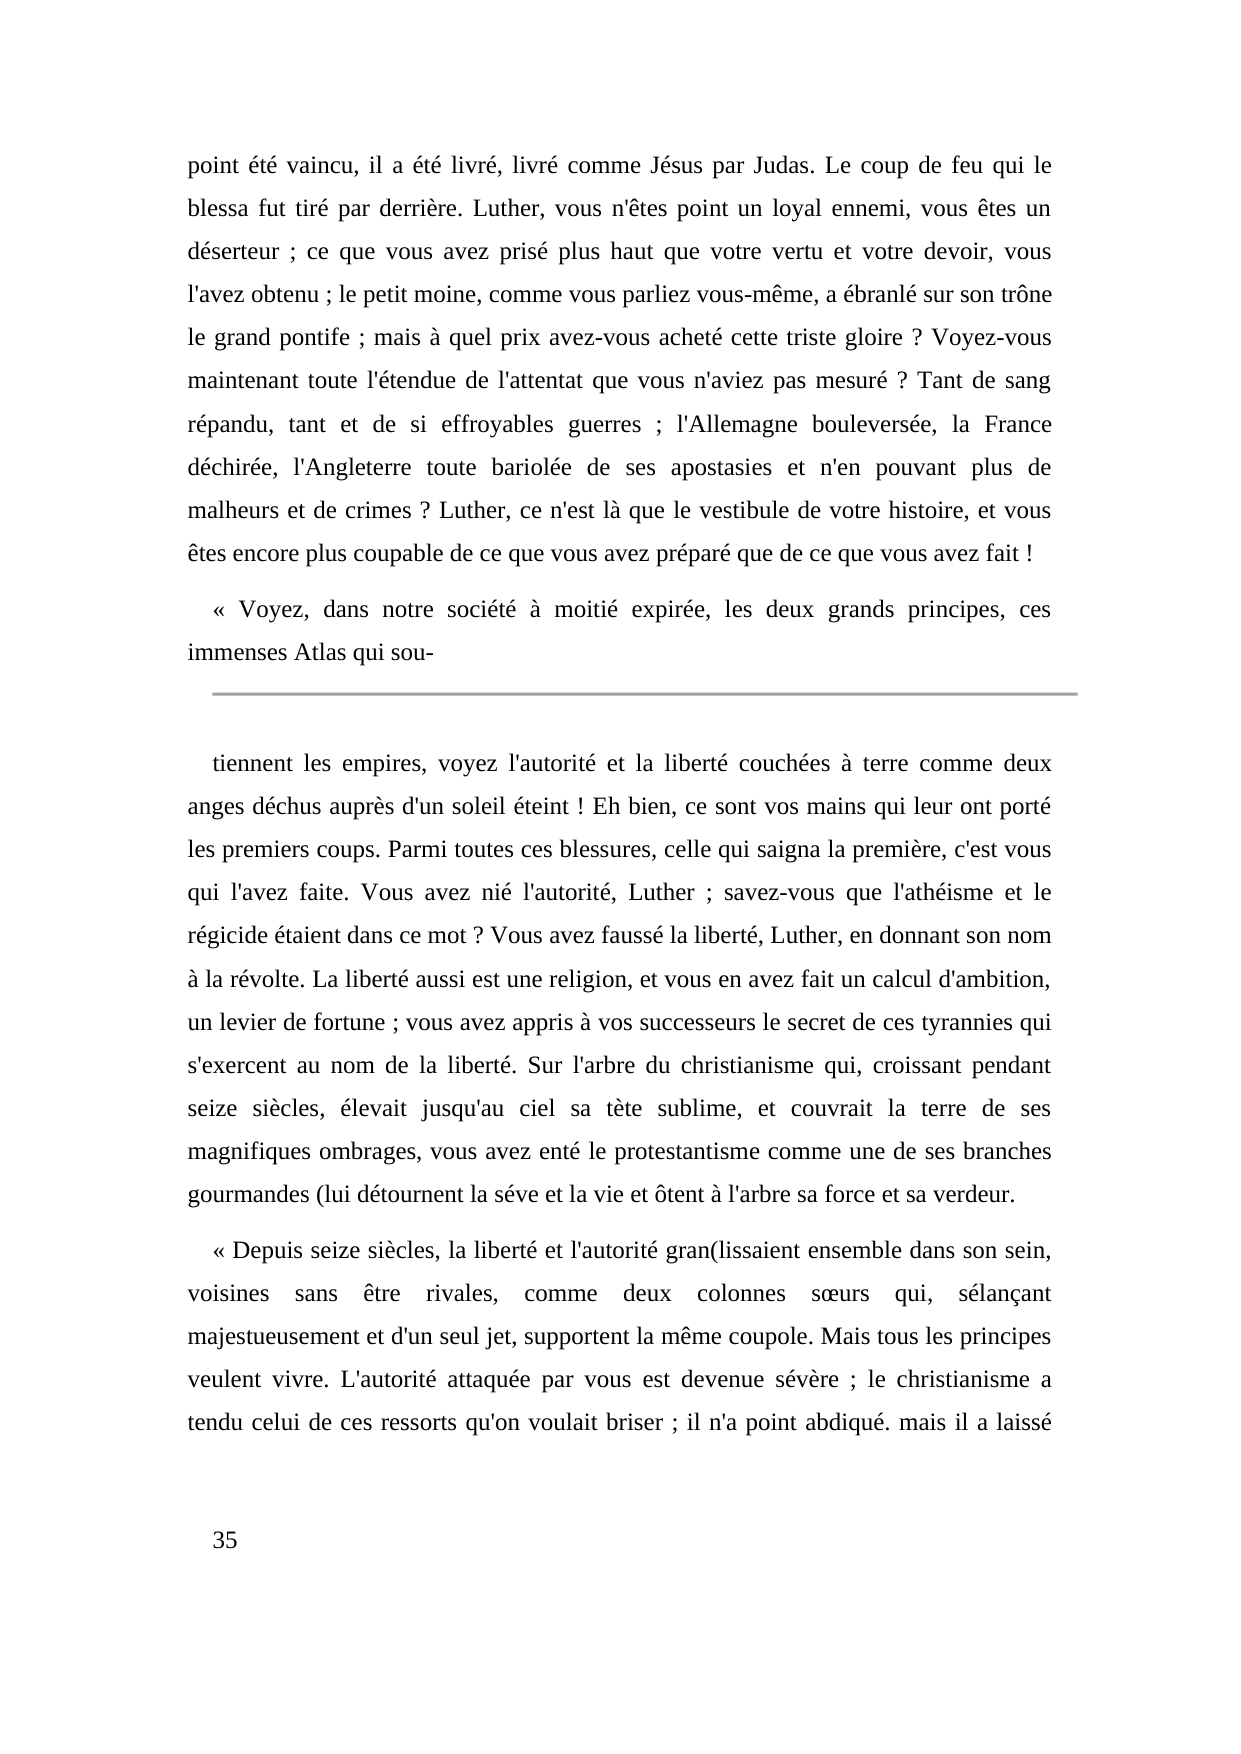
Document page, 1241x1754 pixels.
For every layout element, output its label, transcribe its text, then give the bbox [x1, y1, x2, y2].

text « Voyez, dans notre société à moitié expirée, les deux grands principes, ces immenses Atlas qui sou- [187, 594, 1053, 666]
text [187, 1235, 1053, 1436]
text tiennent les empires, voyez l'autorité et la liberté couchées à terre comme deux anges déchus auprès d'un soleil éteint ! Eh bien, ce sont vos mains qui leur ont porté les premiers coups. Parmi toutes ces blessures, celle qui saigna la première, c'est vous qui l'avez faite. Vous avez nié l'autorité, Luther ; savez-vous que l'athéisme et le régicide étaient dans ce mot ? Vous avez faussé la liberté, Luther, en donnant son nom à la révolte. La liberté aussi est une religion, et vous en avez fait un calcul d'ambition, un levier de fortune ; vous avez appris à vos successeurs le secret de ces tyrannies qui s'exercent au nom de la liberté. Sur l'arbre du christianisme qui, croissant pendant seize siècles, élevait jusqu'au ciel sa tète sublime, et couvrait la terre de ses magnifiques ombrages, vous avez enté le protestantisme comme une de ses branches gourmandes (lui détournent la séve et la vie et ôtent à l'arbre sa force et sa verdeur. [187, 748, 1053, 1208]
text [187, 150, 1053, 567]
